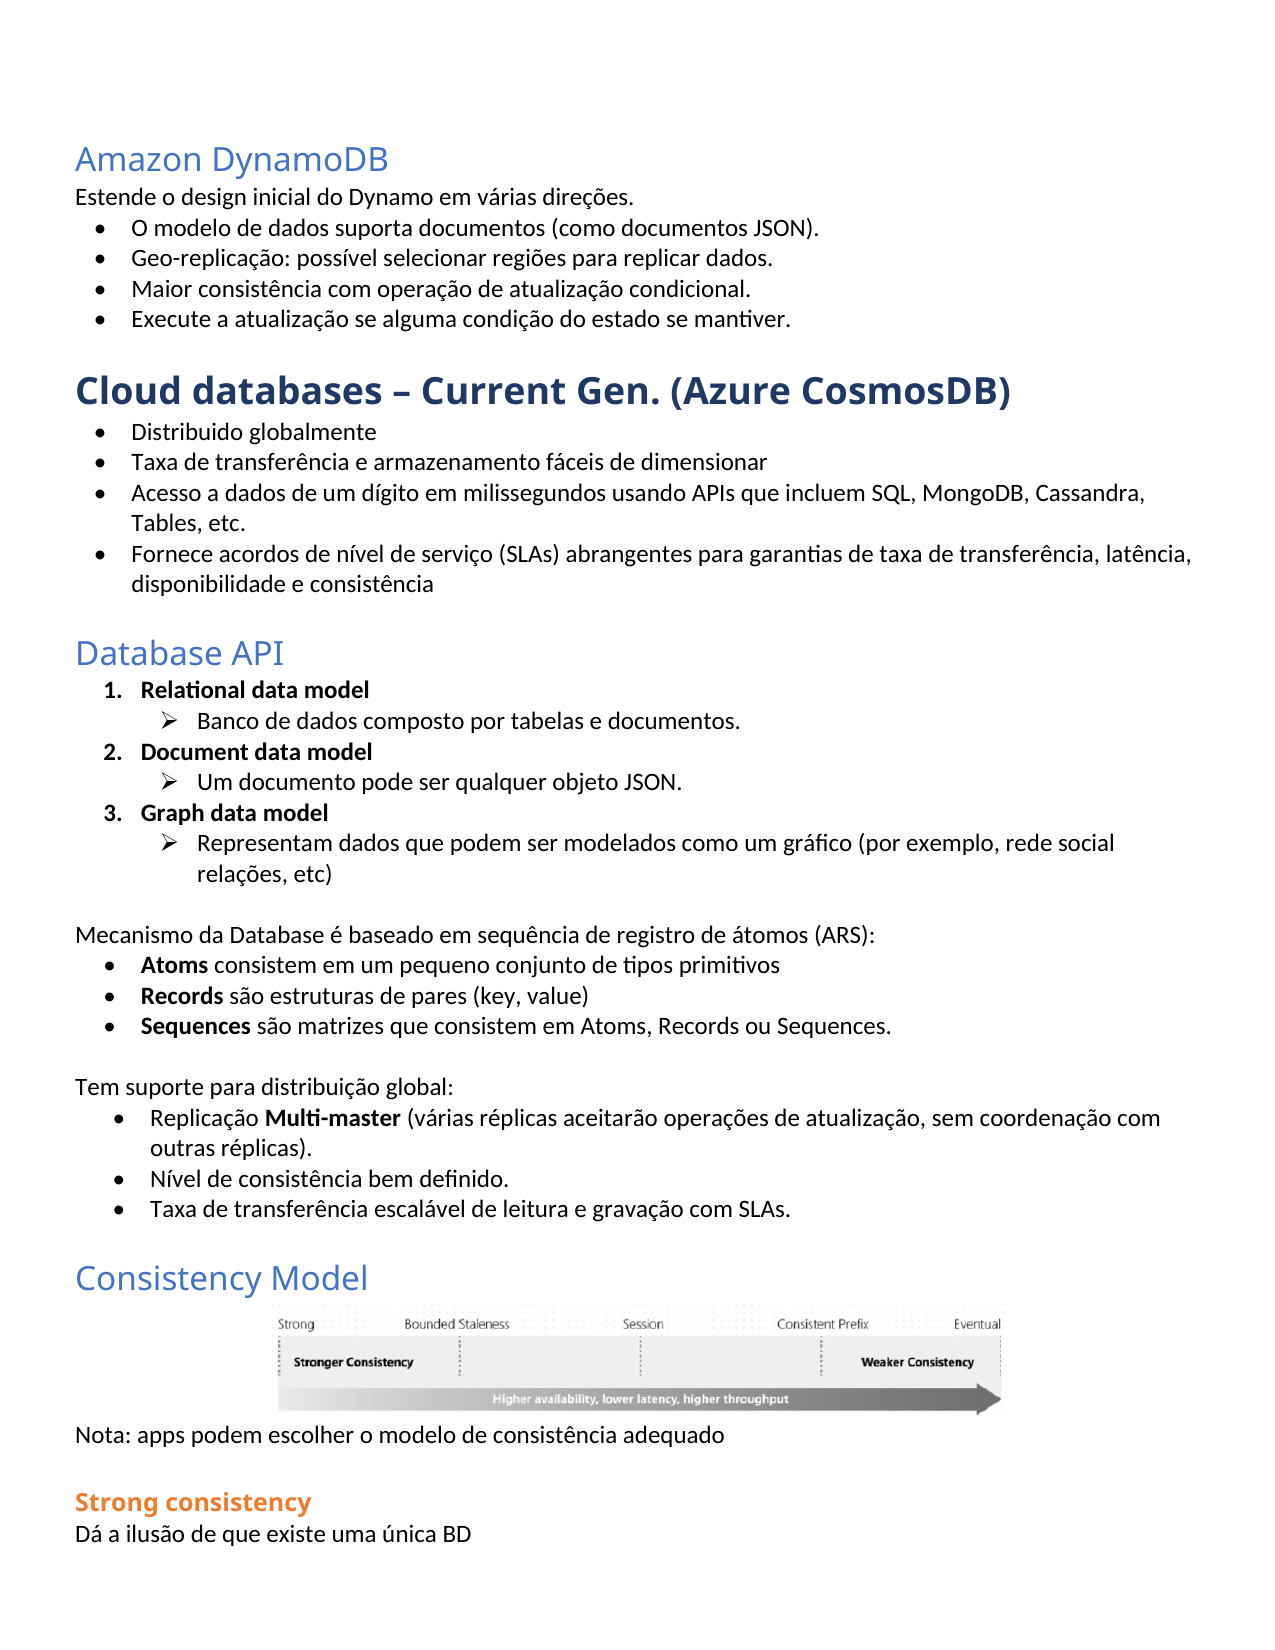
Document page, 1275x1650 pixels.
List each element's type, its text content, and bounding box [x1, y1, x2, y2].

subtitle Database API [75, 629, 1200, 675]
text Nota: apps podem escolher o modelo de consistência adequado [75, 1419, 1200, 1449]
subtitle Amazon DynamoDB [75, 136, 1200, 181]
list Um documento pode ser qualquer objeto JSON. [159, 766, 1200, 797]
subtitle Strong consistency [75, 1484, 1200, 1518]
list Atoms consistem em um pequeno conjunto de tipos primitivos [103, 949, 1200, 980]
list Execute a atualização se alguma condição do estado se mantiver. [94, 303, 1200, 334]
list Replicação Multi-master (várias réplicas aceitarão operações de atualização, sem coordenação com outras réplicas). [112, 1102, 1200, 1163]
text Tem suporte para distribuição global: [75, 1071, 1200, 1102]
list Records são estruturas de pares (key, value) [103, 980, 1200, 1010]
list Nível de consistência bem definido. [112, 1163, 1200, 1193]
list O modelo de dados suporta documentos (como documentos JSON). [94, 212, 1200, 242]
text Dá a ilusão de que existe uma única BD [75, 1518, 1200, 1549]
subtitle Consistency Model [75, 1254, 1200, 1300]
list Document data model [103, 736, 1200, 766]
list Relational data model [103, 675, 1200, 705]
list Sequences são matrizes que consistem em Atoms, Records ou Sequences. [103, 1010, 1200, 1041]
text Mecanismo da Database é baseado em sequência de registro de átomos (ARS): [75, 919, 1200, 949]
list Geo-replicação: possível selecionar regiões para replicar dados. [94, 242, 1200, 273]
list Distribuido globalmente [94, 416, 1200, 446]
list Maior consistência com operação de atualização condicional. [94, 273, 1200, 303]
list Acesso a dados de um dígito em milissegundos usando APIs que incluem SQL, MongoDB, Cassandra, Tables, etc. [94, 477, 1200, 538]
list Taxa de transferência escalável de leitura e gravação com SLAs. [112, 1193, 1200, 1224]
text Estende o design inicial do Dynamo em várias direções. [75, 181, 1200, 212]
list Graph data model [103, 797, 1200, 827]
picture [267, 1300, 1008, 1419]
list Fornece acordos de nível de serviço (SLAs) abrangentes para garantias de taxa de transferência, latência, disponibilidade e consistência [94, 538, 1200, 599]
list Representam dados que podem ser modelados como um gráfico (por exemplo, rede social relações, etc) [159, 827, 1200, 888]
list Banco de dados composto por tabelas e documentos. [159, 705, 1200, 736]
subtitle Cloud databases – Current Gen. (Azure CosmosDB) [75, 364, 1200, 416]
list Taxa de transferência e armazenamento fáceis de dimensionar [94, 446, 1200, 477]
